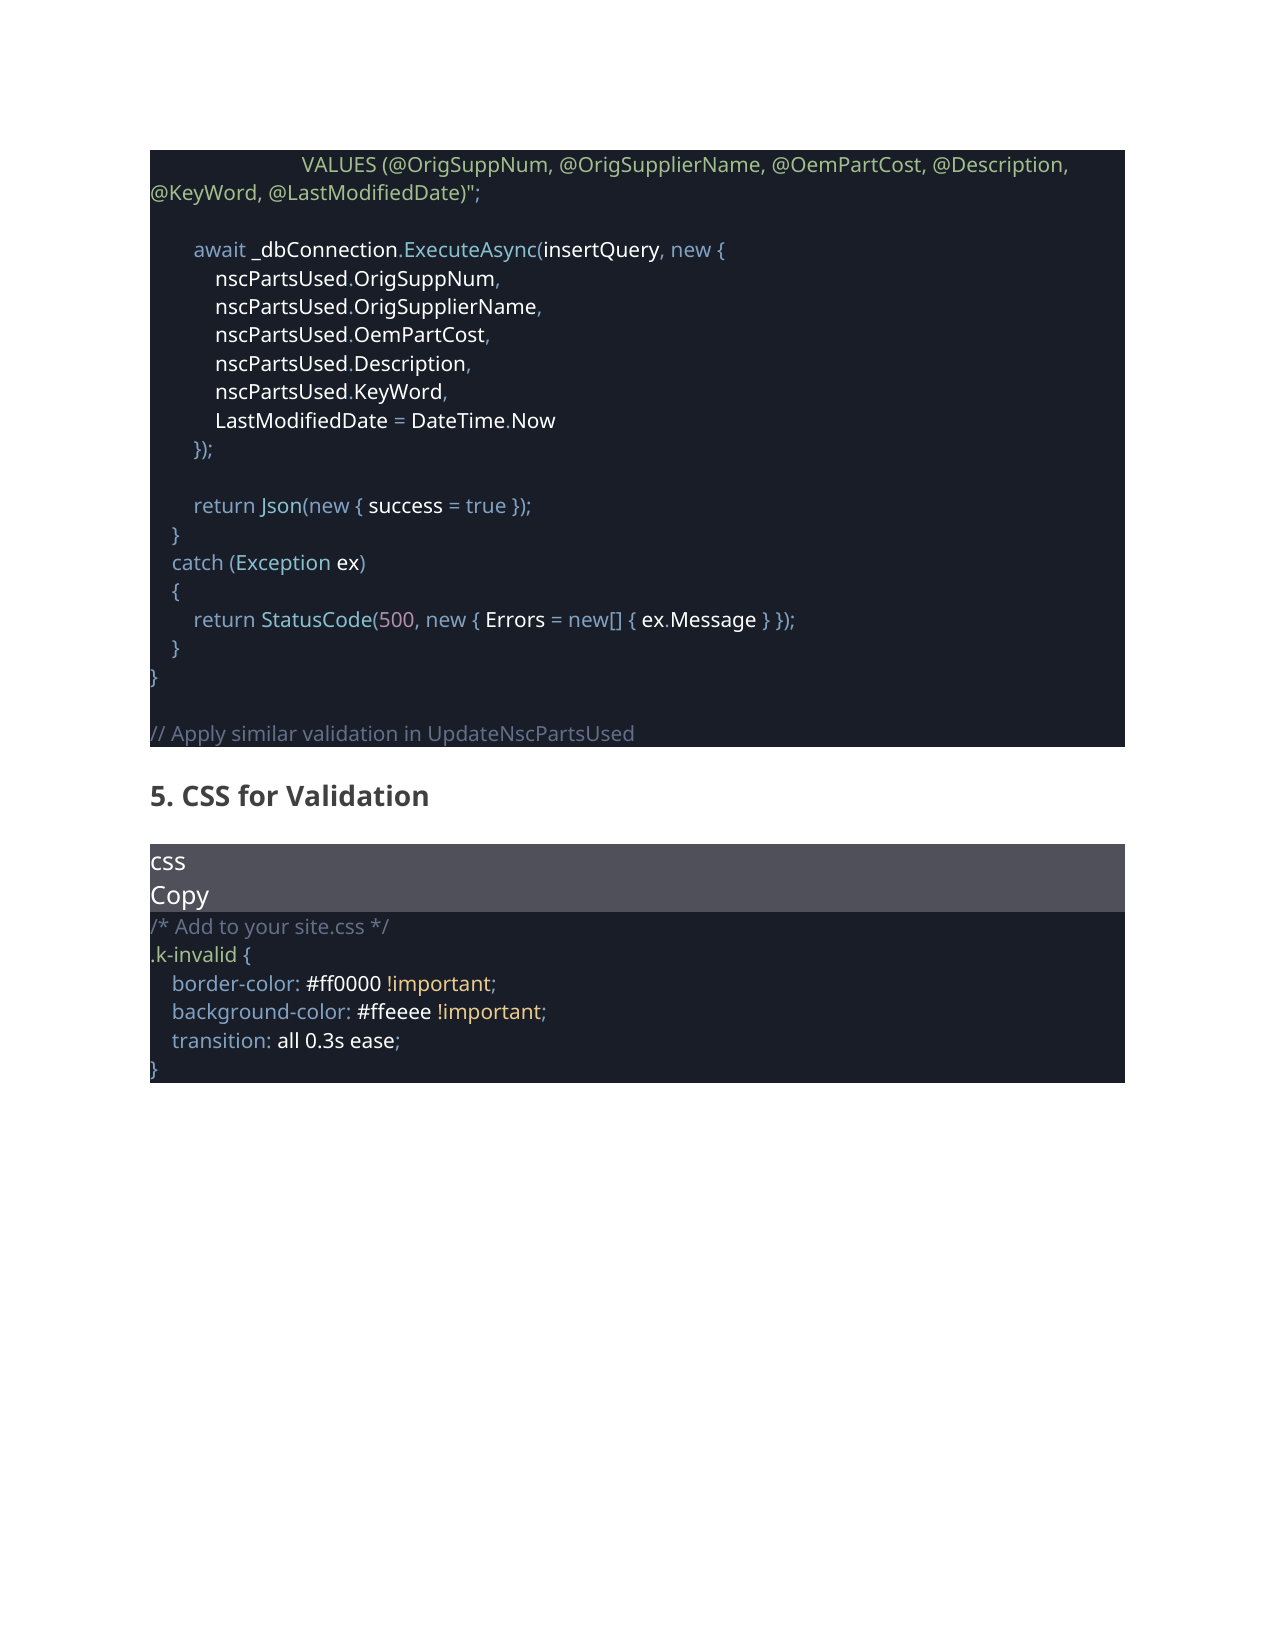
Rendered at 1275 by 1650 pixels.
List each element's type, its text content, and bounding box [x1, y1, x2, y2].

text Copy [150, 878, 1125, 912]
text .k-invalid { [150, 940, 1125, 969]
text nscPartsUsed.Description, [150, 349, 1125, 377]
text 5. CSS for Validation [150, 776, 1125, 815]
text background-color: #ffeeee !important; [150, 997, 1125, 1026]
text catch (Exception ex) [150, 548, 1125, 577]
text css [150, 844, 1125, 878]
text // Apply similar validation in UpdateNscPartsUsed [150, 719, 1125, 747]
text nscPartsUsed.OemPartCost, [150, 321, 1125, 349]
text LastModifiedDate = DateTime.Now [150, 406, 1125, 434]
text nscPartsUsed.OrigSupplierName, [150, 292, 1125, 321]
text }); [150, 434, 1125, 463]
text VALUES (@OrigSuppNum, @OrigSupplierName, @OemPartCost, @Description, @KeyWord, @LastModifiedDate)"; [150, 150, 1125, 207]
text await _dbConnection.ExecuteAsync(insertQuery, new { [150, 235, 1125, 264]
text } [150, 662, 1125, 690]
text return Json(new { success = true }); [150, 491, 1125, 520]
text nscPartsUsed.OrigSuppNum, [150, 264, 1125, 292]
text } [150, 520, 1125, 548]
text border-color: #ff0000 !important; [150, 969, 1125, 997]
text nscPartsUsed.KeyWord, [150, 377, 1125, 406]
text return StatusCode(500, new { Errors = new[] { ex.Message } }); [150, 605, 1125, 633]
text } [150, 1054, 1125, 1083]
text } [150, 633, 1125, 662]
text /* Add to your site.css */ [150, 912, 1125, 940]
text { [150, 577, 1125, 605]
text transition: all 0.3s ease; [150, 1026, 1125, 1054]
